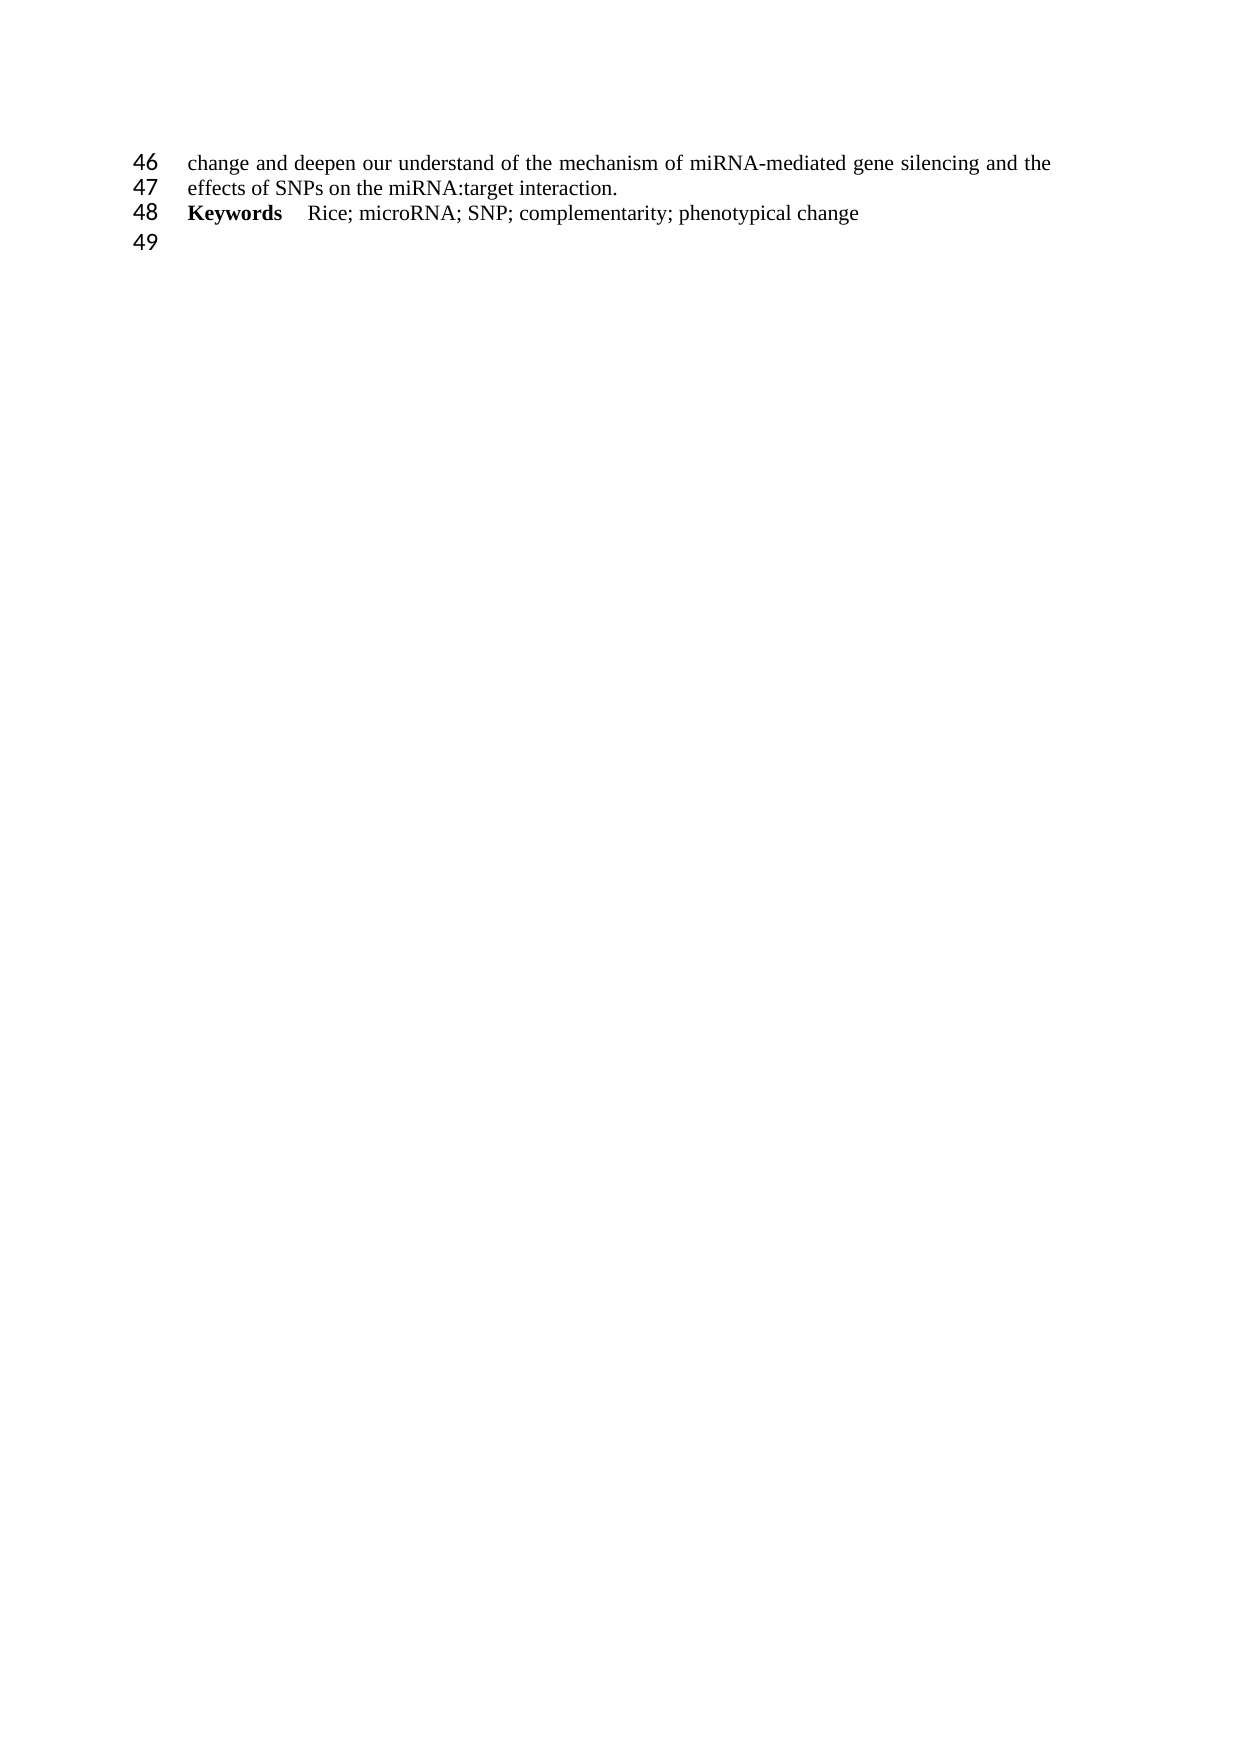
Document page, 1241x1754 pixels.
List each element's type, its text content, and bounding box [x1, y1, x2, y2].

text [187, 150, 1053, 200]
text Keywords Rice; microRNA; SNP; complementarity; phenotypical change [187, 200, 1053, 226]
